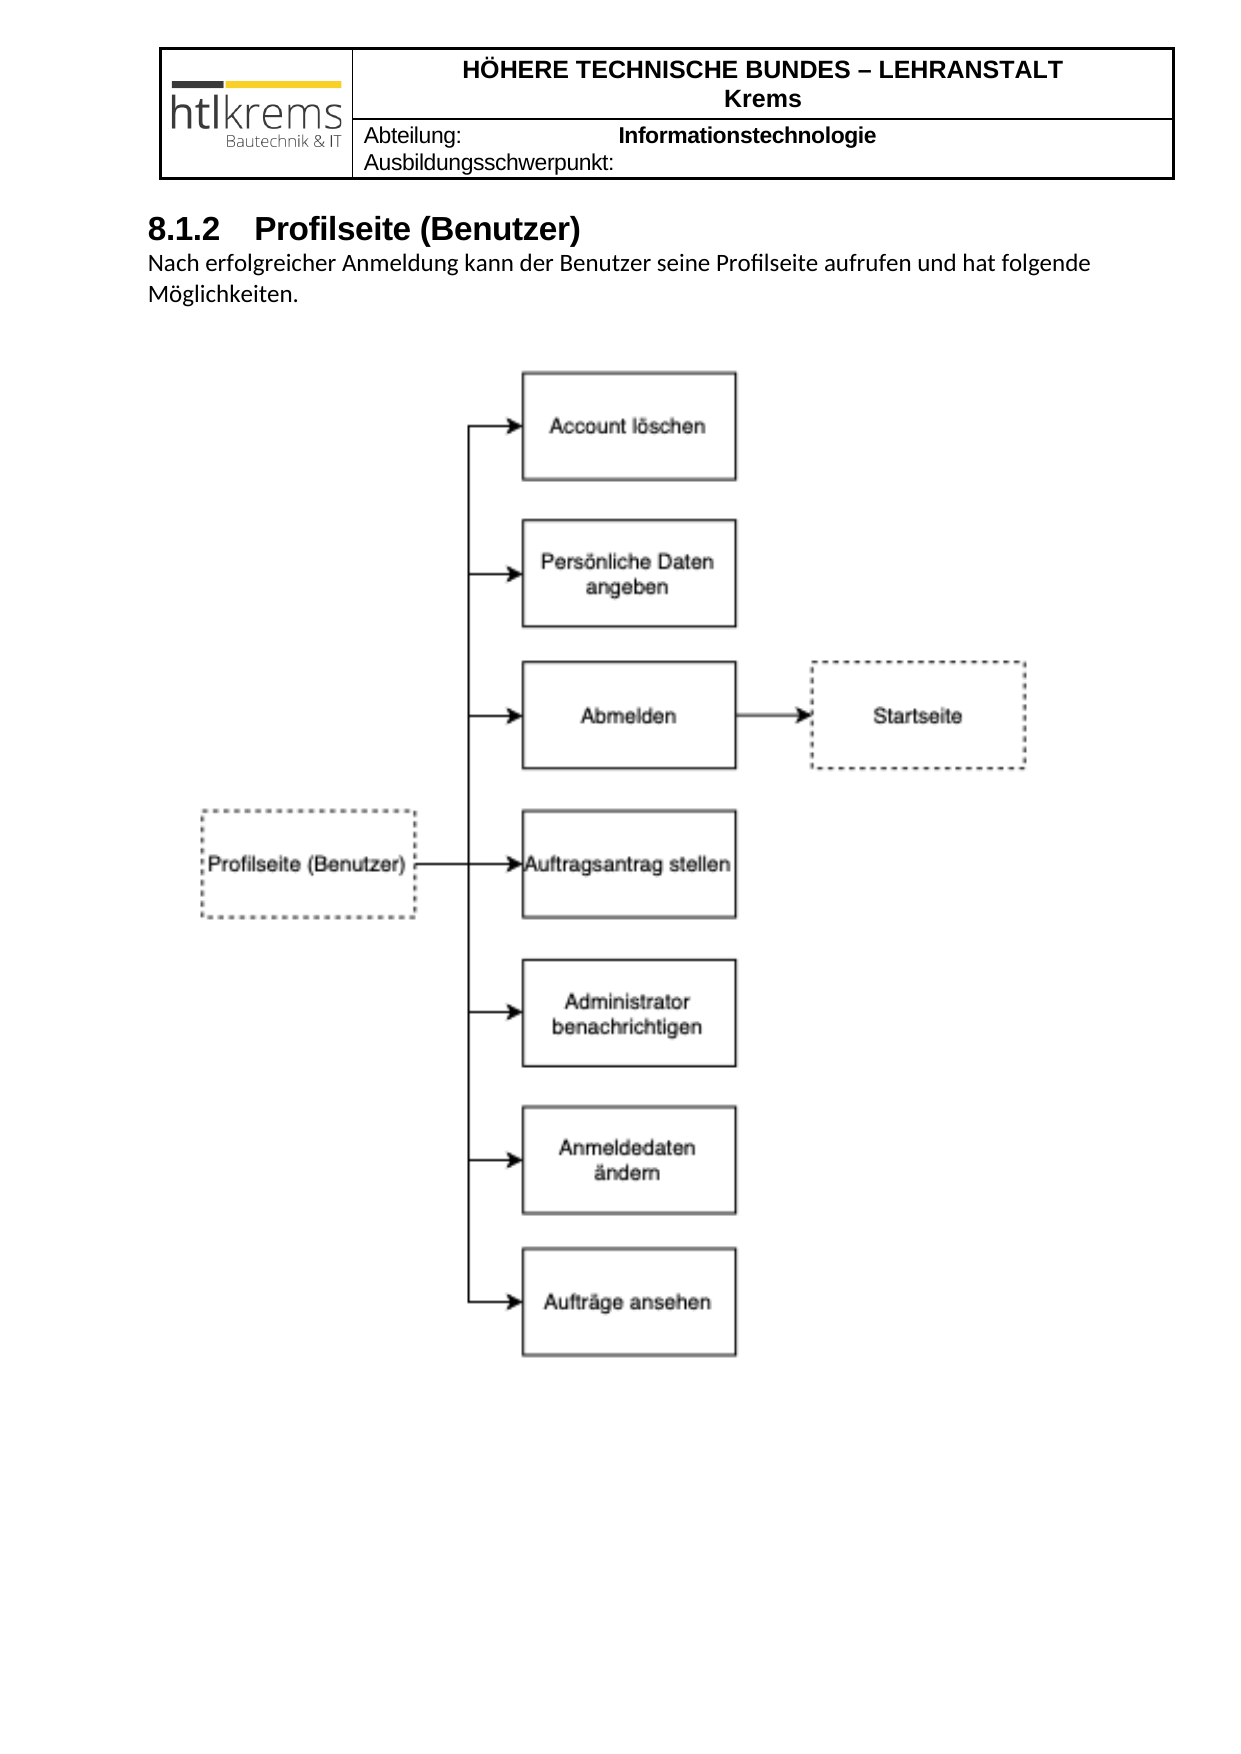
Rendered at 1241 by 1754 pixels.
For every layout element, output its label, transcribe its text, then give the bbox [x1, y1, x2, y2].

subtitle Profilseite (Benutzer) [148, 209, 1122, 247]
picture [147, 339, 1054, 1412]
picture [171, 81, 342, 147]
text Nach erfolgreicher Anmeldung kann der Benutzer seine Profilseite aufrufen und hat folgende Möglichkeiten. [148, 247, 1122, 308]
